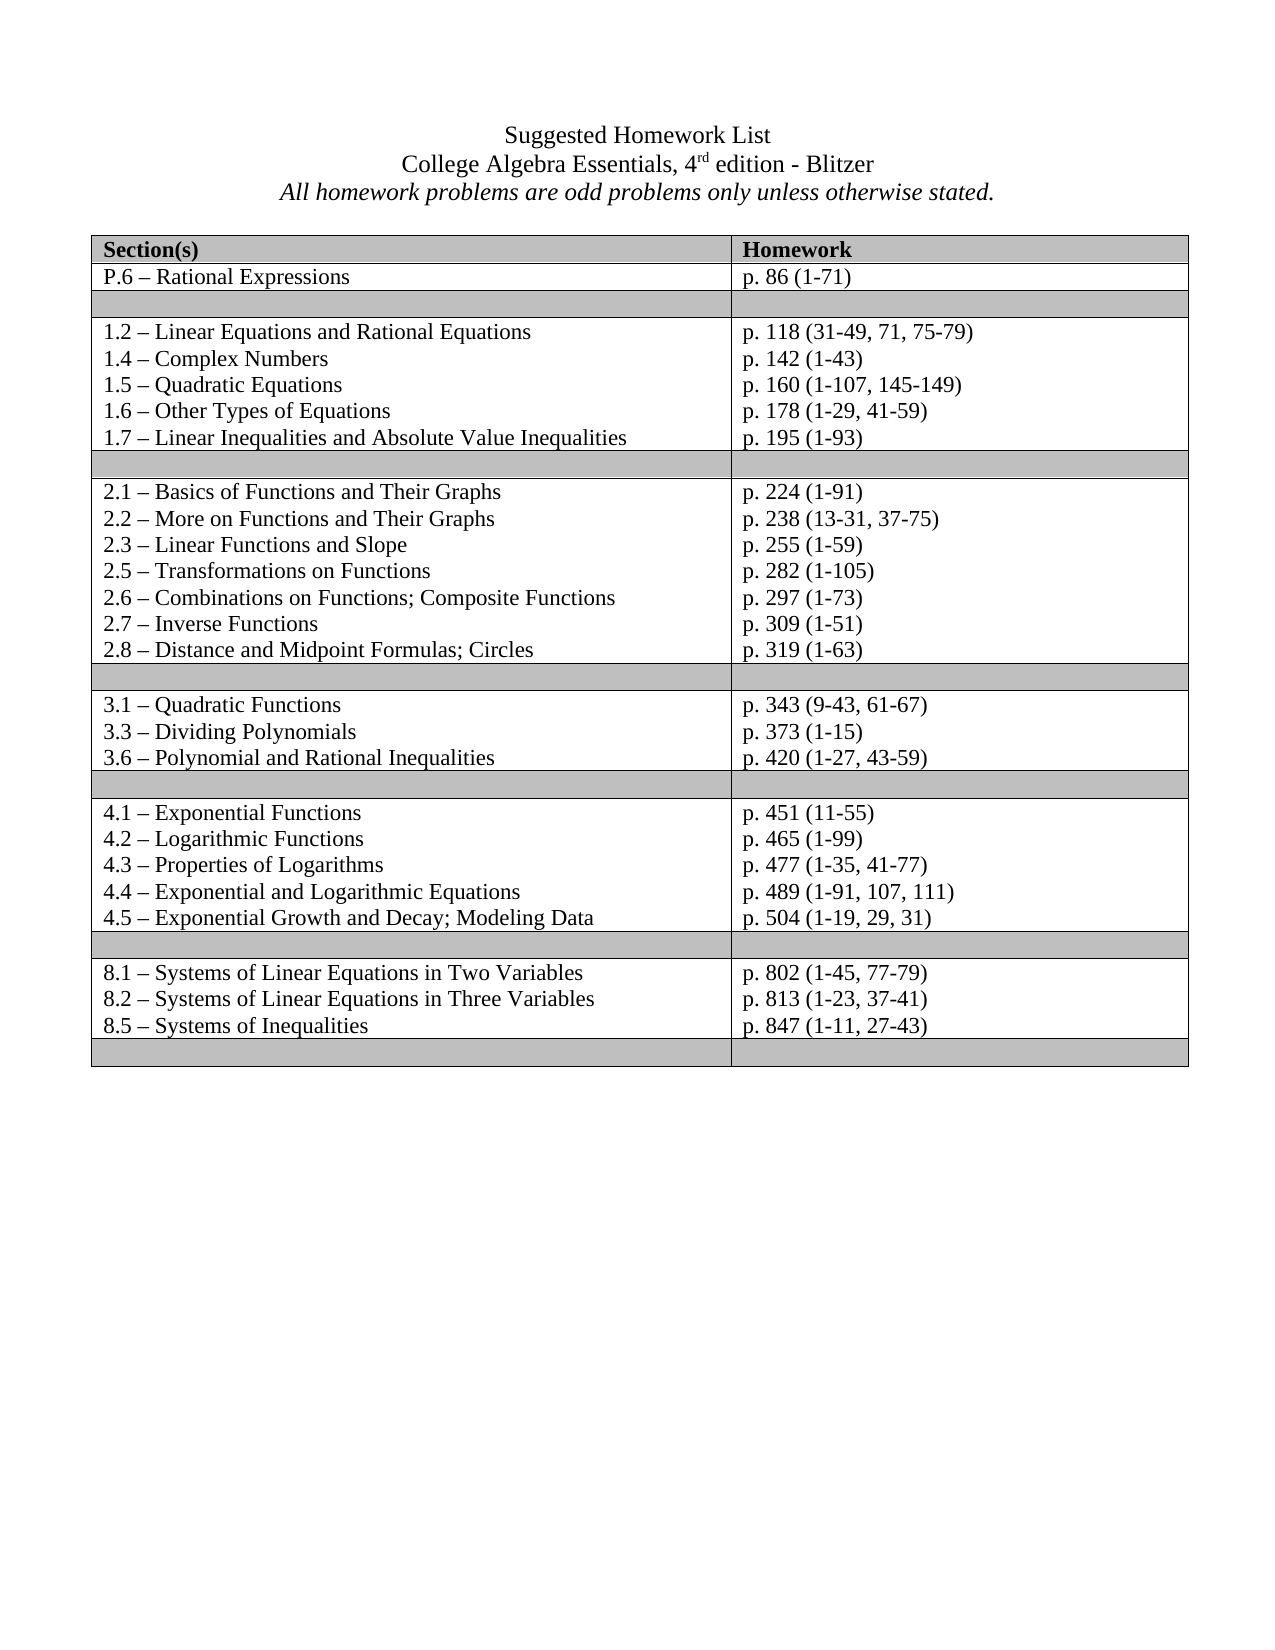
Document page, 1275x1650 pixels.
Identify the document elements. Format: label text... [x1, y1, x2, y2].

table_cell p. 224 (1-91) p. 238 (13-31, 37-75) p. 255 (1-59) p. 282 (1-105) p. 297 (1-73) p. 309 (1-51) p. 319 (1-63) [732, 479, 1188, 663]
table_cell 8.1 – Systems of Linear Equations in Two Variables 8.2 – Systems of Linear Equations in Three Variables 8.5 – Systems of Inequalities [92, 959, 731, 1038]
table_cell [92, 451, 731, 477]
table_cell [92, 771, 731, 798]
table_cell [732, 664, 1188, 690]
table_header Section(s) [92, 236, 731, 262]
text All homework problems are odd problems only unless otherwise stated. [120, 177, 1155, 206]
table_cell [92, 664, 731, 690]
table_cell [92, 932, 731, 958]
table_cell 1.2 – Linear Equations and Rational Equations 1.4 – Complex Numbers 1.5 – Quadratic Equations 1.6 – Other Types of Equations 1.7 – Linear Inequalities and Absolute Value Inequalities [92, 318, 731, 450]
table_cell 3.1 – Quadratic Functions 3.3 – Dividing Polynomials 3.6 – Polynomial and Rational Inequalities [92, 691, 731, 770]
table_cell p. 451 (11-55) p. 465 (1-99) p. 477 (1-35, 41-77) p. 489 (1-91, 107, 111) p. 504 (1-19, 29, 31) [732, 799, 1188, 931]
table_cell [732, 1039, 1188, 1066]
table_cell [732, 291, 1188, 317]
subtitle College Algebra Essentials, 4rd edition - Blitzer [120, 149, 1155, 177]
table_cell 2.1 – Basics of Functions and Their Graphs 2.2 – More on Functions and Their Graphs 2.3 – Linear Functions and Slope 2.5 – Transformations on Functions 2.6 – Combinations on Functions; Composite Functions 2.7 – Inverse Functions 2.8 – Distance and Midpoint Formulas; Circles [92, 479, 731, 663]
table_cell 4.1 – Exponential Functions 4.2 – Logarithmic Functions 4.3 – Properties of Logarithms 4.4 – Exponential and Logarithmic Equations 4.5 – Exponential Growth and Decay; Modeling Data [92, 799, 731, 931]
table_cell p. 802 (1-45, 77-79) p. 813 (1-23, 37-41) p. 847 (1-11, 27-43) [732, 959, 1188, 1038]
table_cell [732, 932, 1188, 958]
table_cell [732, 451, 1188, 477]
table_cell [92, 1039, 731, 1066]
table_cell p. 118 (31-49, 71, 75-79) p. 142 (1-43) p. 160 (1-107, 145-149) p. 178 (1-29, 41-59) p. 195 (1-93) [732, 318, 1188, 450]
table_header Homework [732, 236, 1188, 262]
table_cell p. 86 (1-71) [732, 264, 1188, 290]
table_cell [92, 291, 731, 317]
table_cell P.6 – Rational Expressions [92, 264, 731, 290]
table_cell [732, 771, 1188, 798]
subtitle Suggested Homework List [120, 120, 1155, 149]
table_cell p. 343 (9-43, 61-67) p. 373 (1-15) p. 420 (1-27, 43-59) [732, 691, 1188, 770]
